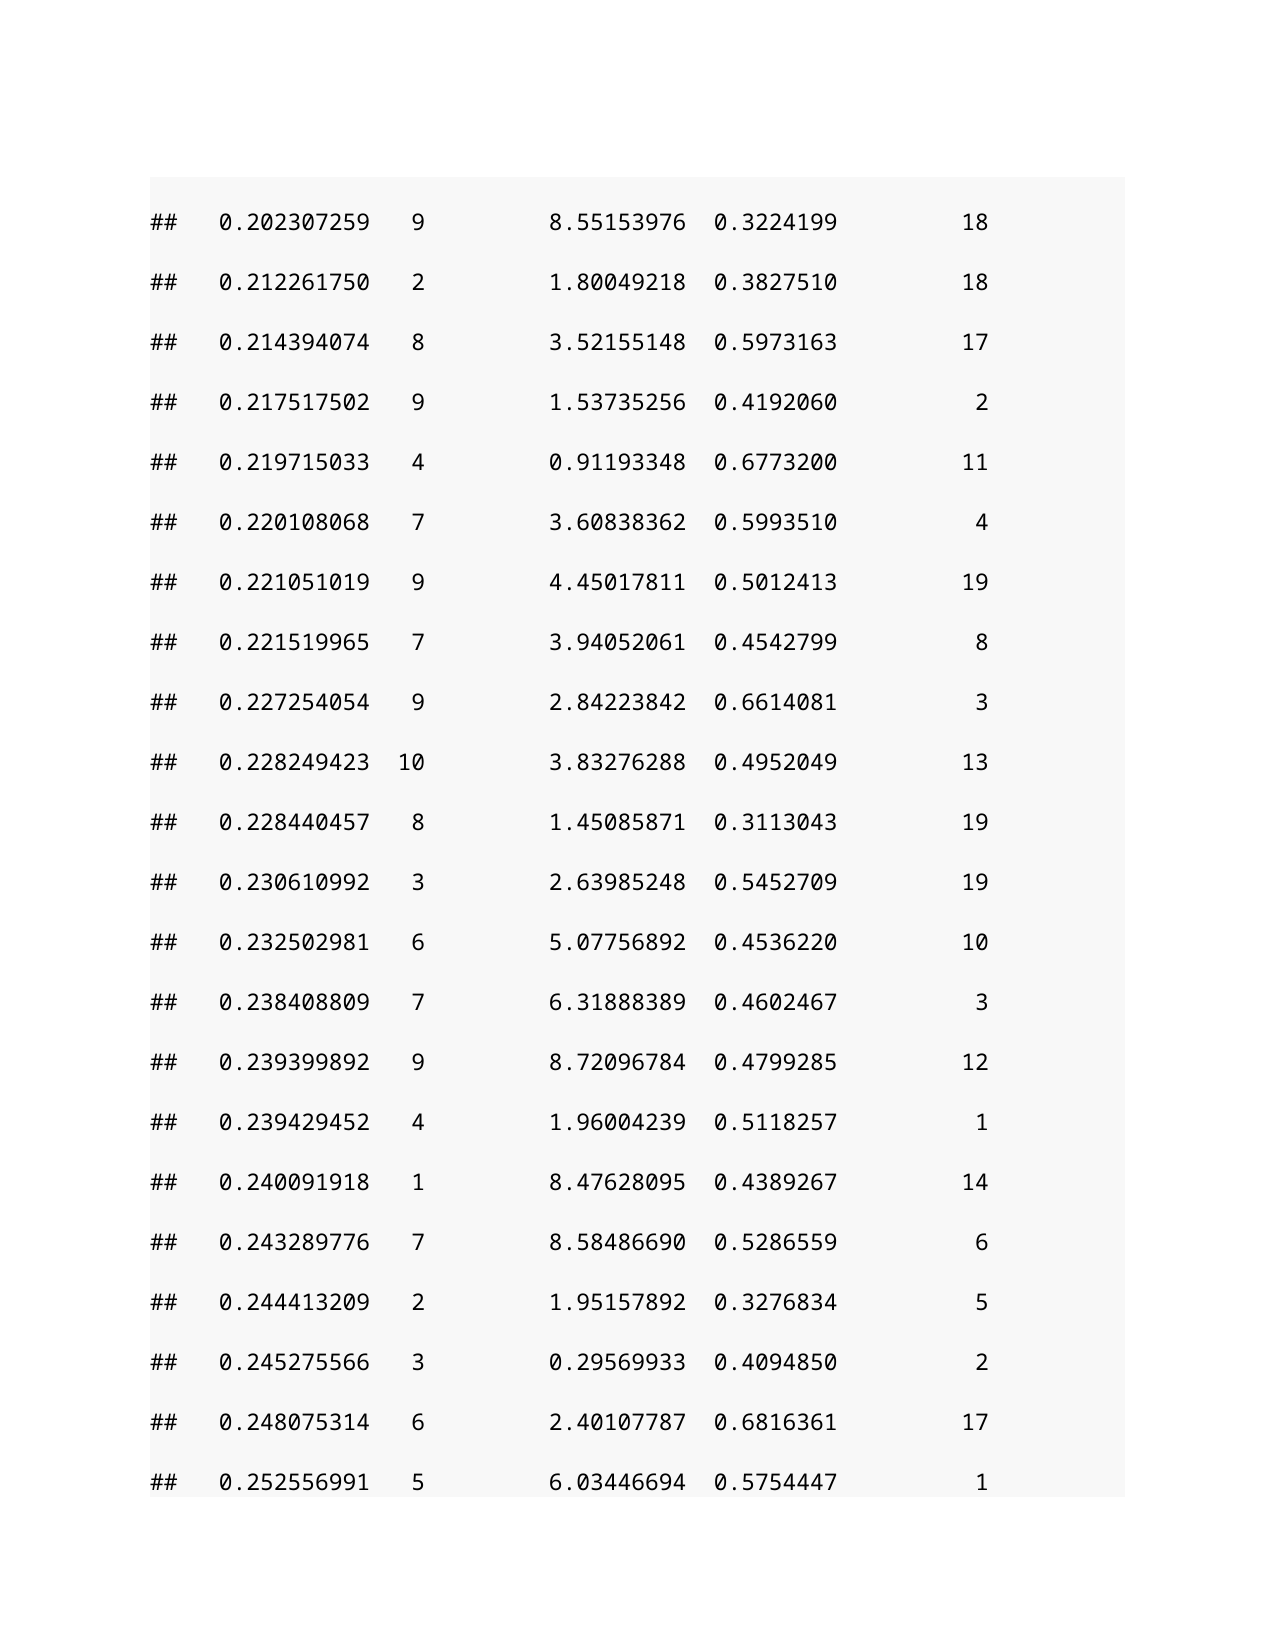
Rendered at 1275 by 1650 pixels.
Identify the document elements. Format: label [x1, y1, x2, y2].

text [150, 177, 1125, 1497]
